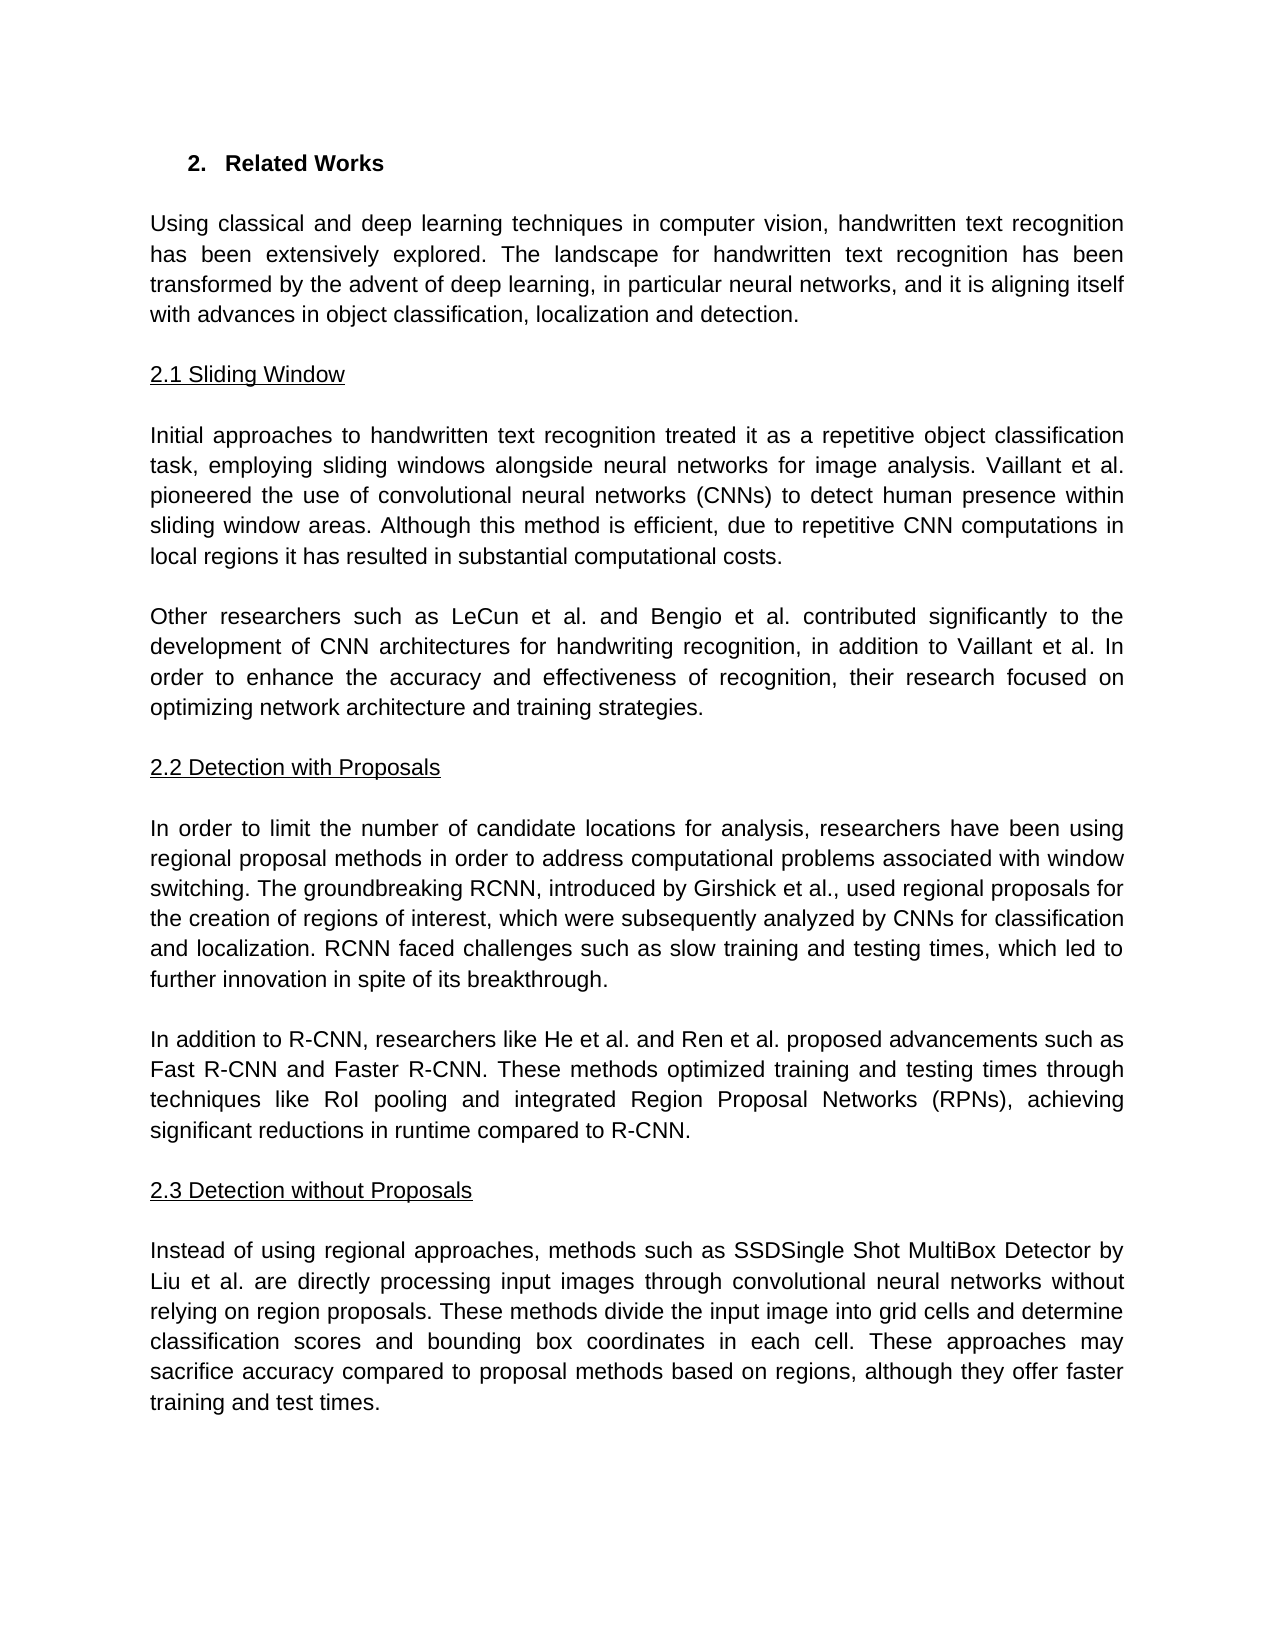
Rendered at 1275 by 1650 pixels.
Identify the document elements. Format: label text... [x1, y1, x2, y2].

text In addition to R-CNN, researchers like He et al. and Ren et al. proposed advancements such as Fast R-CNN and Faster R-CNN. These methods optimized training and testing times through techniques like RoI pooling and integrated Region Proposal Networks (RPNs), achieving significant reductions in runtime compared to R-CNN. [150, 1026, 1125, 1143]
text Using classical and deep learning techniques in computer vision, handwritten text recognition has been extensively explored. The landscape for handwritten text recognition has been transformed by the advent of deep learning, in particular neural networks, and it is aligning itself with advances in object classification, localization and detection. [150, 210, 1125, 327]
text 2.3 Detection without Proposals [150, 1177, 1125, 1203]
text 2.1 Sliding Window [150, 361, 1125, 388]
text Initial approaches to handwritten text recognition treated it as a repetitive object classification task, employing sliding windows alongside neural networks for image analysis. Vaillant et al. pioneered the use of convolutional neural networks (CNNs) to detect human presence within sliding window areas. Although this method is efficient, due to repetitive CNN computations in local regions it has resulted in substantial computational costs. [150, 422, 1125, 569]
text Other researchers such as LeCun et al. and Bengio et al. contributed significantly to the development of CNN architectures for handwriting recognition, in addition to Vaillant et al. In order to enhance the accuracy and effectiveness of recognition, their research focused on optimizing network architecture and training strategies. [150, 603, 1125, 720]
text 2.2 Detection with Proposals [150, 754, 1125, 781]
text In order to limit the number of candidate locations for analysis, researchers have been using regional proposal methods in order to address computational problems associated with window switching. The groundbreaking RCNN, introduced by Girshick et al., used regional proposals for the creation of regions of interest, which were subsequently analyzed by CNNs for classification and localization. RCNN faced challenges such as slow training and testing times, which led to further innovation in spite of its breakthrough. [150, 814, 1125, 992]
text Instead of using regional approaches, methods such as SSDSingle Shot MultiBox Detector by Liu et al. are directly processing input images through convolutional neural networks without relying on region proposals. These methods divide the input image into grid cells and determine classification scores and bounding box coordinates in each cell. These approaches may sacrifice accuracy compared to proposal methods based on regions, although they offer faster training and test times. [150, 1237, 1125, 1415]
list Related Works [187, 150, 1125, 176]
